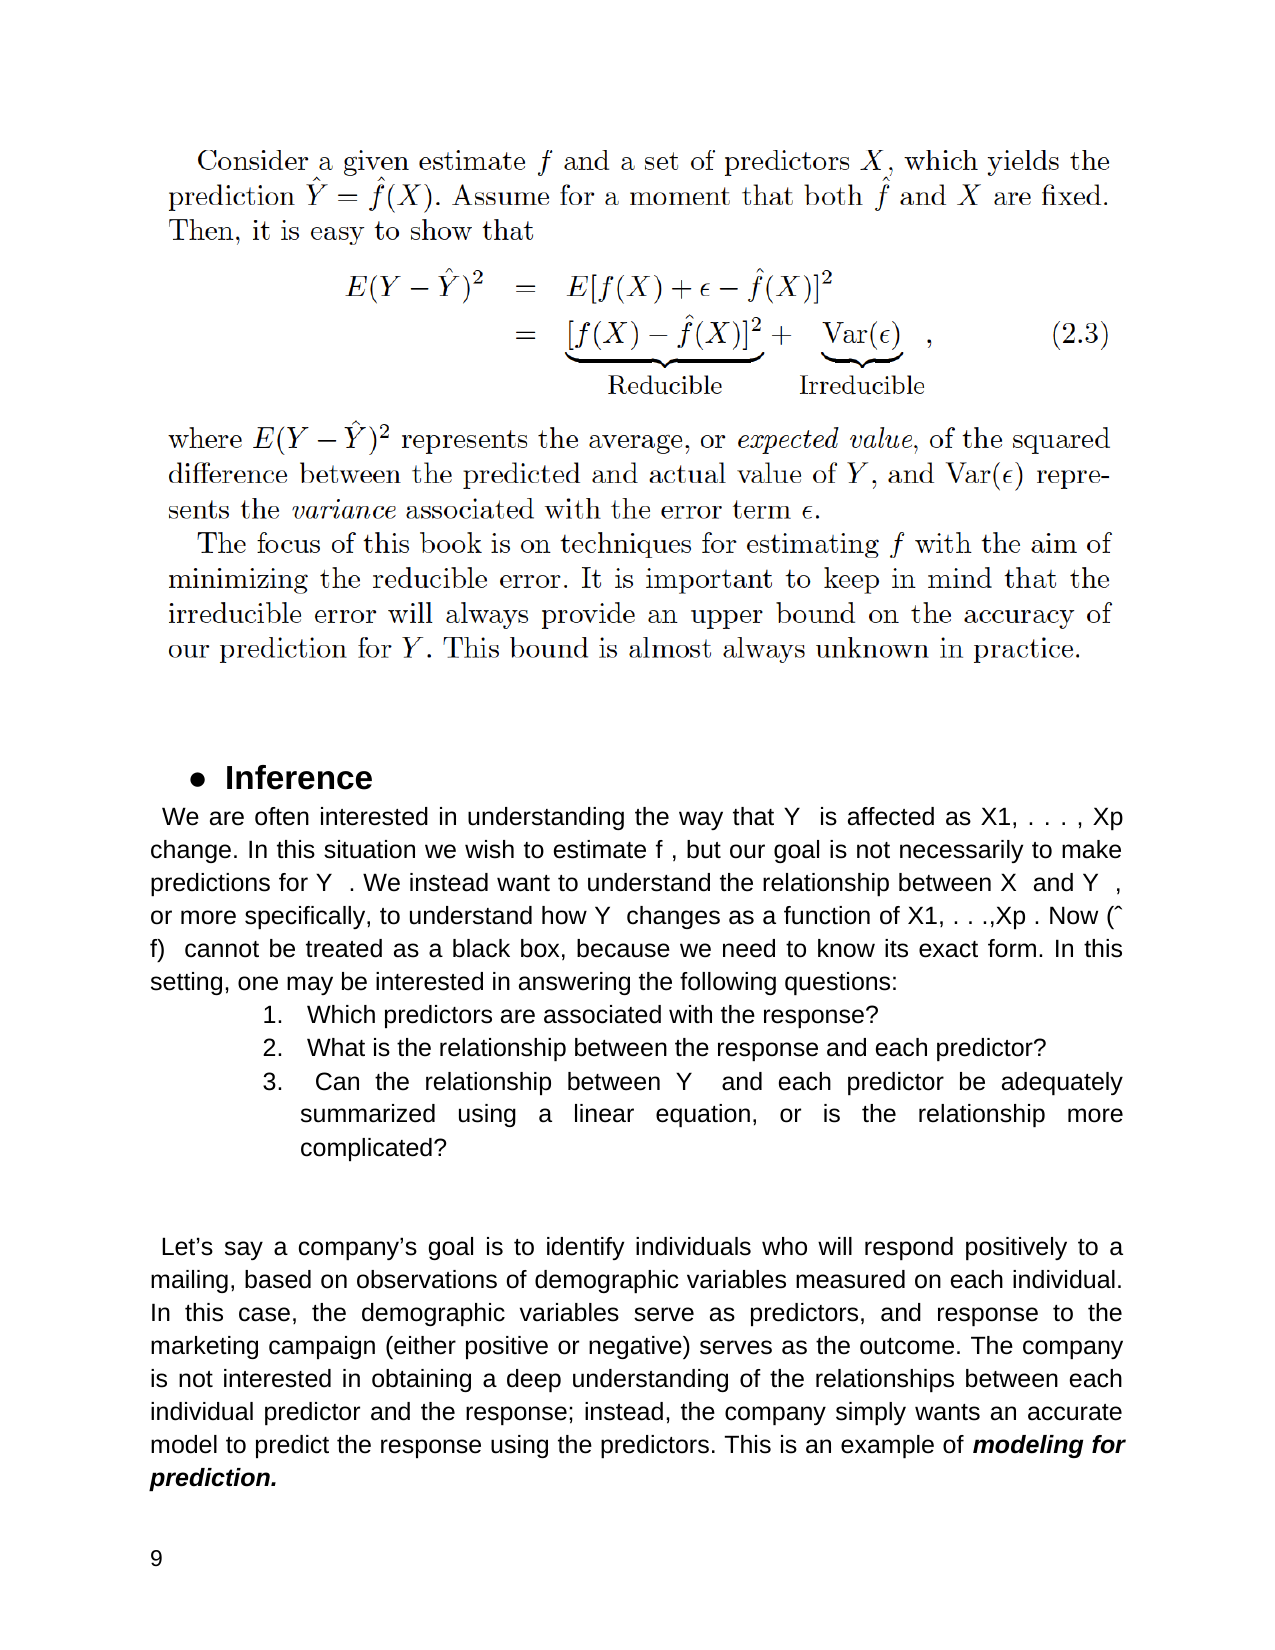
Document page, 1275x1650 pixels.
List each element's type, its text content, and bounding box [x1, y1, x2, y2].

list Inference [187, 758, 1125, 797]
list Which predictors are associated with the response? [262, 1000, 1125, 1029]
text Let’s say a company’s goal is to identify individuals who will respond positively to a mailing, based on observations of demographic variables measured on each individual. In this case, the demographic variables serve as predictors, and response to the marketing campaign (either positive or negative) serves as the outcome. The company is not interested in obtaining a deep understanding of the relationships between each individual predictor and the response; instead, the company simply wants an accurate model to predict the response using the predictors. This is an example of modeling for prediction. [150, 1232, 1125, 1491]
list What is the relationship between the response and each predictor? [262, 1033, 1125, 1062]
picture [150, 150, 1125, 677]
list Can the relationship between Y and each predictor be adequately summarized using a linear equation, or is the relationship more complicated? [262, 1066, 1125, 1161]
text We are often interested in understanding the way that Y is affected as X1, . . . , Xp change. In this situation we wish to estimate f , but our goal is not necessarily to make predictions for Y . We instead want to understand the relationship between X and Y , or more specifically, to understand how Y changes as a function of X1, . . .,Xp . Now (ˆ f) cannot be treated as a black box, because we need to know its exact form. In this setting, one may be interested in answering the following questions: [150, 802, 1125, 996]
